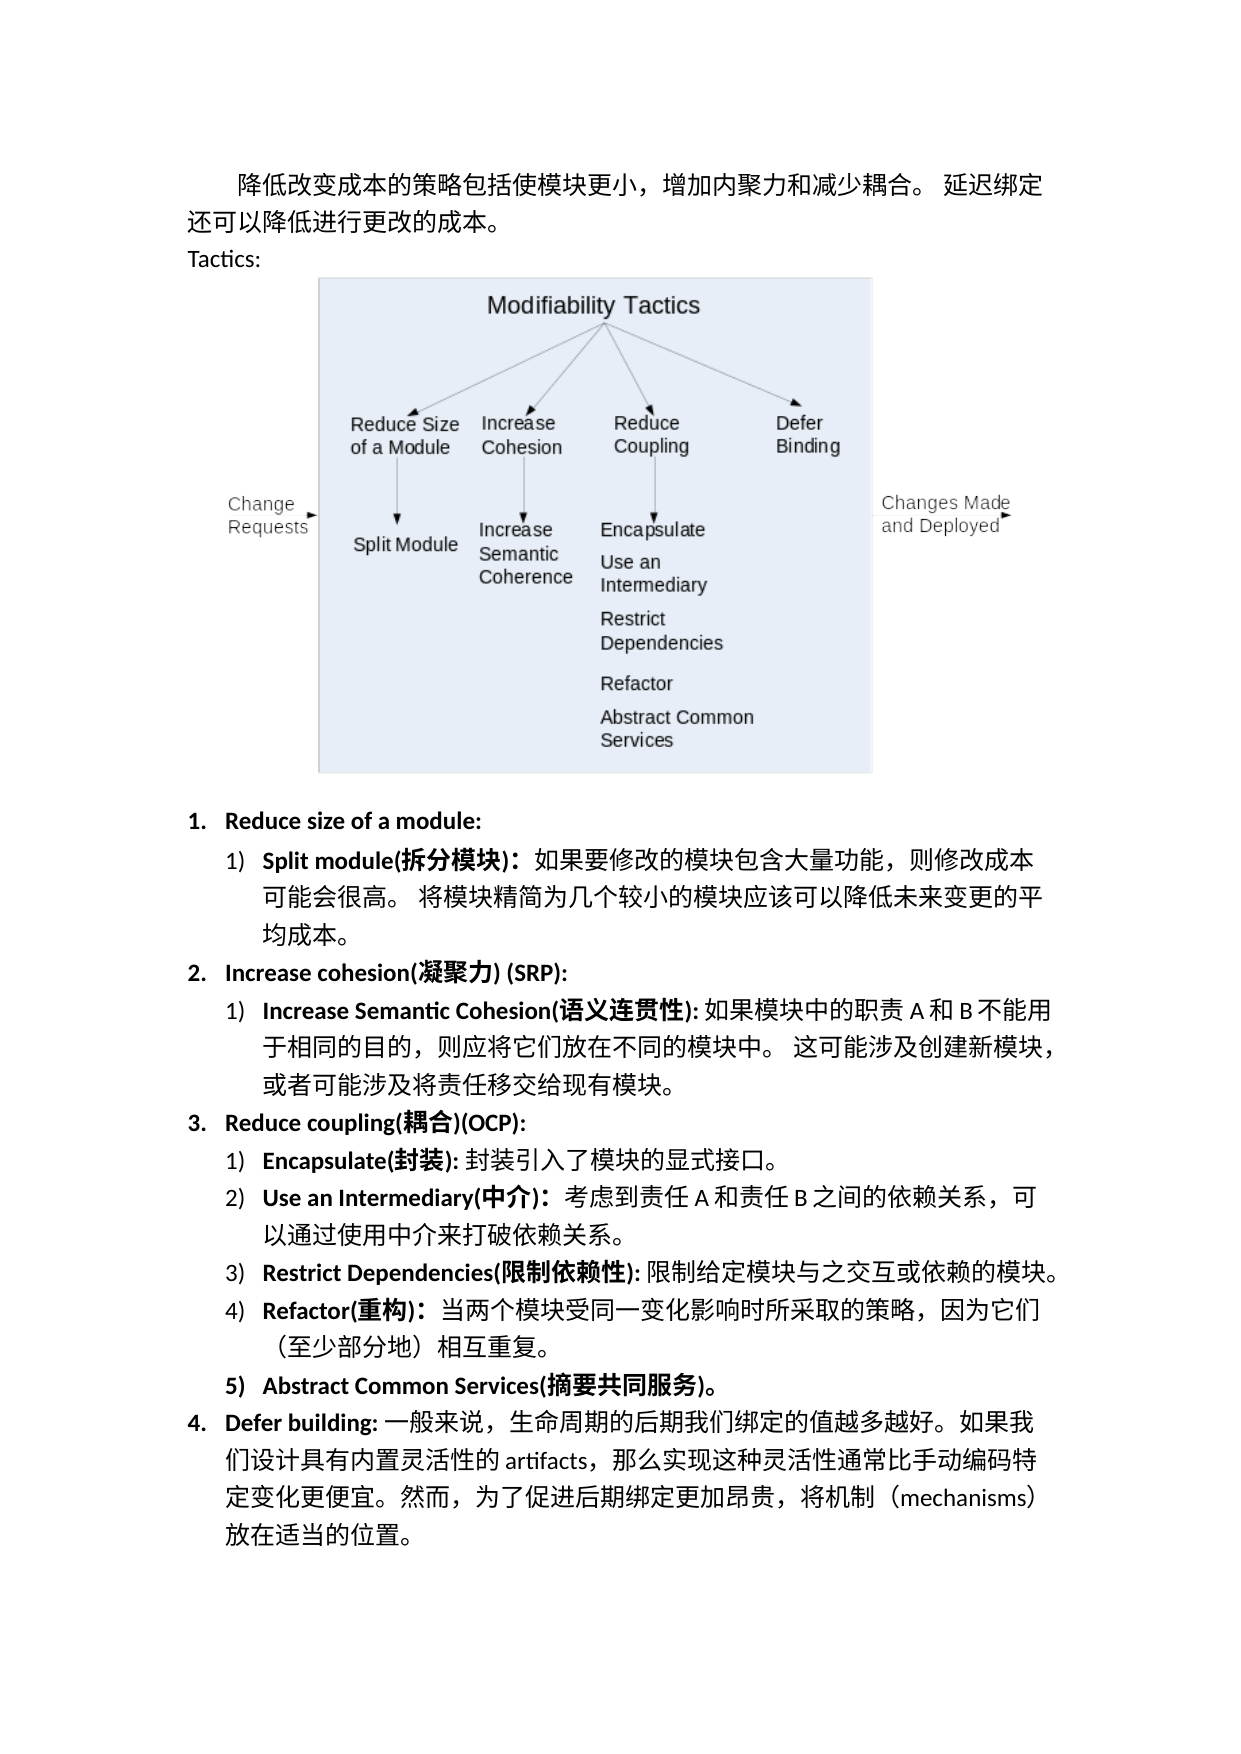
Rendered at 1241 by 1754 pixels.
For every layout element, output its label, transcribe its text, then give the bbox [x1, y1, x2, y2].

list Reduce coupling(耦合)(OCP): [187, 1102, 1053, 1139]
list Split module(拆分模块)：如果要修改的模块包含大量功能，则修改成本可能会很高。 将模块精简为几个较小的模块应该可以降低未来变更的平均成本。 [225, 839, 1053, 952]
list Defer building: 一般来说，生命周期的后期我们绑定的值越多越好。如果我们设计具有内置灵活性的artifacts，那么实现这种灵活性通常比手动编码特定变化更便宜。然而，为了促进后期绑定更加昂贵，将机制（mechanisms）放在适当的位置。 [187, 1402, 1053, 1552]
list Encapsulate(封装): 封装引入了模块的显式接口。 [225, 1139, 1053, 1177]
list Use an Intermediary(中介)：考虑到责任A和责任B之间的依赖关系，可以通过使用中介来打破依赖关系。 [225, 1177, 1053, 1252]
list Refactor(重构)：当两个模块受同一变化影响时所采取的策略，因为它们（至少部分地）相互重复。 [225, 1289, 1053, 1364]
list Abstract Common Services(摘要共同服务)。 [225, 1364, 1053, 1402]
list Restrict Dependencies(限制依赖性): 限制给定模块与之交互或依赖的模块。 [225, 1252, 1053, 1289]
text 降低改变成本的策略包括使模块更小，增加内聚力和减少耦合。 延迟绑定还可以降低进行更改的成本。 [187, 164, 1053, 239]
list Increase cohesion(凝聚力) (SRP): [187, 952, 1053, 989]
list Increase Semantic Cohesion(语义连贯性): 如果模块中的职责A和B不能用于相同的目的，则应将它们放在不同的模块中。 这可能涉及创建新模块，或者可能涉及将责任移交给现有模块。 [225, 989, 1053, 1102]
list Reduce size of a module: [187, 802, 1053, 839]
text Tactics: [187, 239, 1053, 277]
